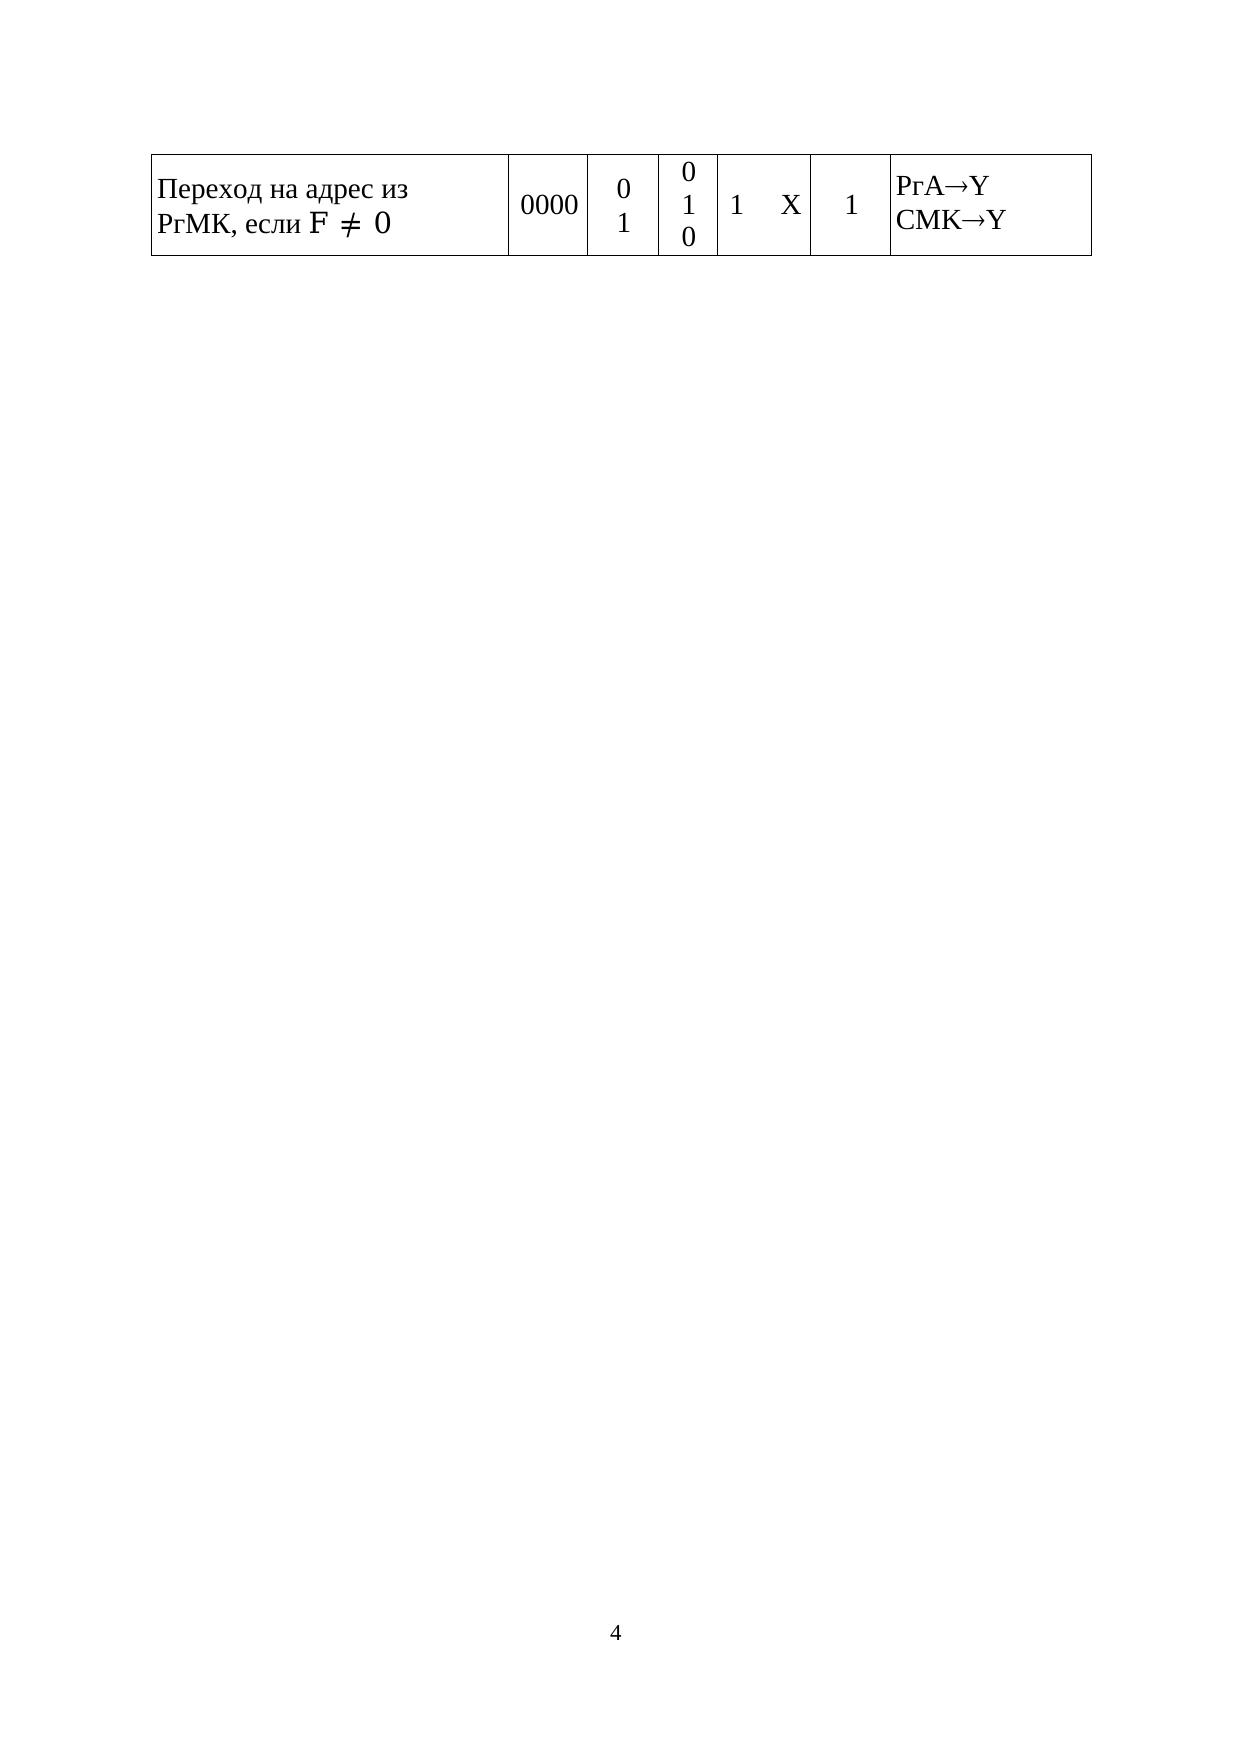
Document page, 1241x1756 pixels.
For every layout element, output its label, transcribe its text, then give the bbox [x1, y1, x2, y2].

table_cell 0 1 [588, 155, 658, 254]
table_cell РгАY CMKY [891, 155, 1091, 254]
table_cell 1 X [718, 155, 810, 254]
table_cell 0000 [509, 155, 587, 254]
table_cell 0 1 0 [659, 155, 717, 254]
table_cell 1 [811, 155, 890, 254]
table_cell Переход на адрес из РгМК, если F ≠ 0 [152, 155, 508, 254]
